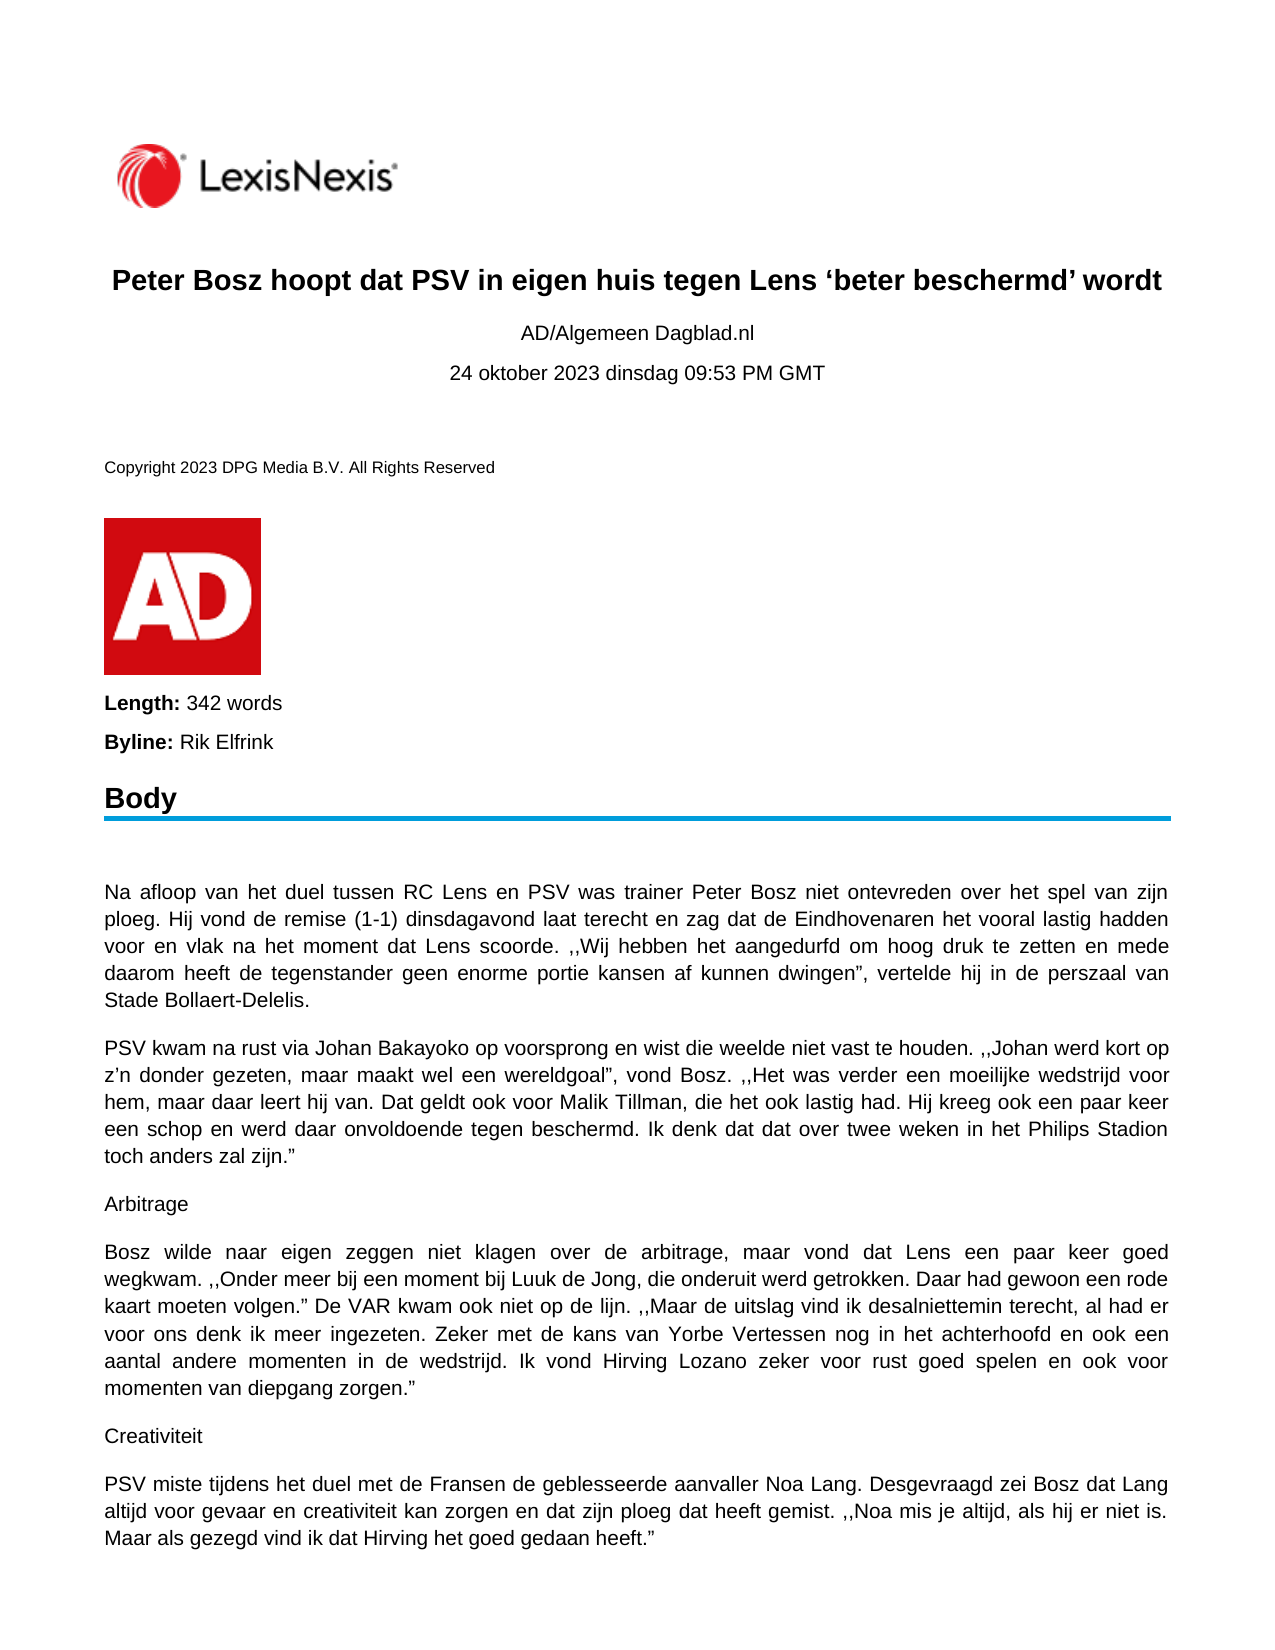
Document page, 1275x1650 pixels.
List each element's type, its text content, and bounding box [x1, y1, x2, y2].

text Creativiteit [104, 1420, 1171, 1447]
text Body [104, 779, 1171, 814]
text Arbitrage [104, 1189, 1171, 1216]
text 24 oktober 2023 dinsdag 09:53 PM GMT [104, 357, 1171, 384]
text Copyright 2023 DPG Media B.V. All Rights Reserved [104, 426, 1171, 477]
text Byline: Rik Elfrink [104, 727, 1171, 754]
picture [104, 518, 261, 675]
text Na afloop van het duel tussen RC Lens en PSV was trainer Peter Bosz niet ontevreden over het spel van zijn ploeg. Hij vond de remise (1-1) dinsdagavond laat terecht en zag dat de Eindhovenaren het vooral lastig hadden voor en vlak na het moment dat Lens scoorde. ,,Wij hebben het aangedurfd om hoog druk te zetten en mede daarom heeft de tegenstander geen enorme portie kansen af kunnen dwingen”, vertelde hij in de perszaal van Stade Bollaert-Delelis. [104, 877, 1171, 1012]
text AD/Algemeen Dagblad.nl [104, 318, 1171, 345]
text PSV miste tijdens het duel met de Fransen de geblesseerde aanvaller Noa Lang. Desgevraagd zei Bosz dat Lang altijd voor gevaar en creativiteit kan zorgen en dat zijn ploeg dat heeft gemist. ,,Noa mis je altijd, als hij er niet is. Maar als gezegd vind ik dat Hirving het goed gedaan heeft.” [104, 1468, 1171, 1549]
text Bosz wilde naar eigen zeggen niet klagen over de arbitrage, maar vond dat Lens een paar keer goed wegkwam. ,,Onder meer bij een moment bij Luuk de Jong, die onderuit werd getrokken. Daar had gewoon een rode kaart moeten volgen.” De VAR kwam ook niet op de lijn. ,,Maar de uitslag vind ik desalniettemin terecht, al had er voor ons denk ik meer ingezeten. Zeker met de kans van Yorbe Vertessen nog in het achterhoofd en ook een aantal andere momenten in de wedstrijd. Ik vond Hirving Lozano zeker voor rust goed spelen en ook voor momenten van diepgang zorgen.” [104, 1237, 1171, 1399]
subtitle Peter Bosz hoopt dat PSV in eigen huis tegen Lens ‘beter beschermd’ wordt [104, 261, 1171, 297]
picture [104, 144, 412, 208]
text PSV kwam na rust via Johan Bakayoko op voorsprong en wist die weelde niet vast te houden. ,,Johan werd kort op z’n donder gezeten, maar maakt wel een wereldgoal”, vond Bosz. ,,Het was verder een moeilijke wedstrijd voor hem, maar daar leert hij van. Dat geldt ook voor Malik Tillman, die het ook lastig had. Hij kreeg ook een paar keer een schop en werd daar onvoldoende tegen beschermd. Ik denk dat dat over twee weken in het Philips Stadion toch anders zal zijn.” [104, 1033, 1171, 1168]
text Length: 342 words [104, 687, 1171, 714]
